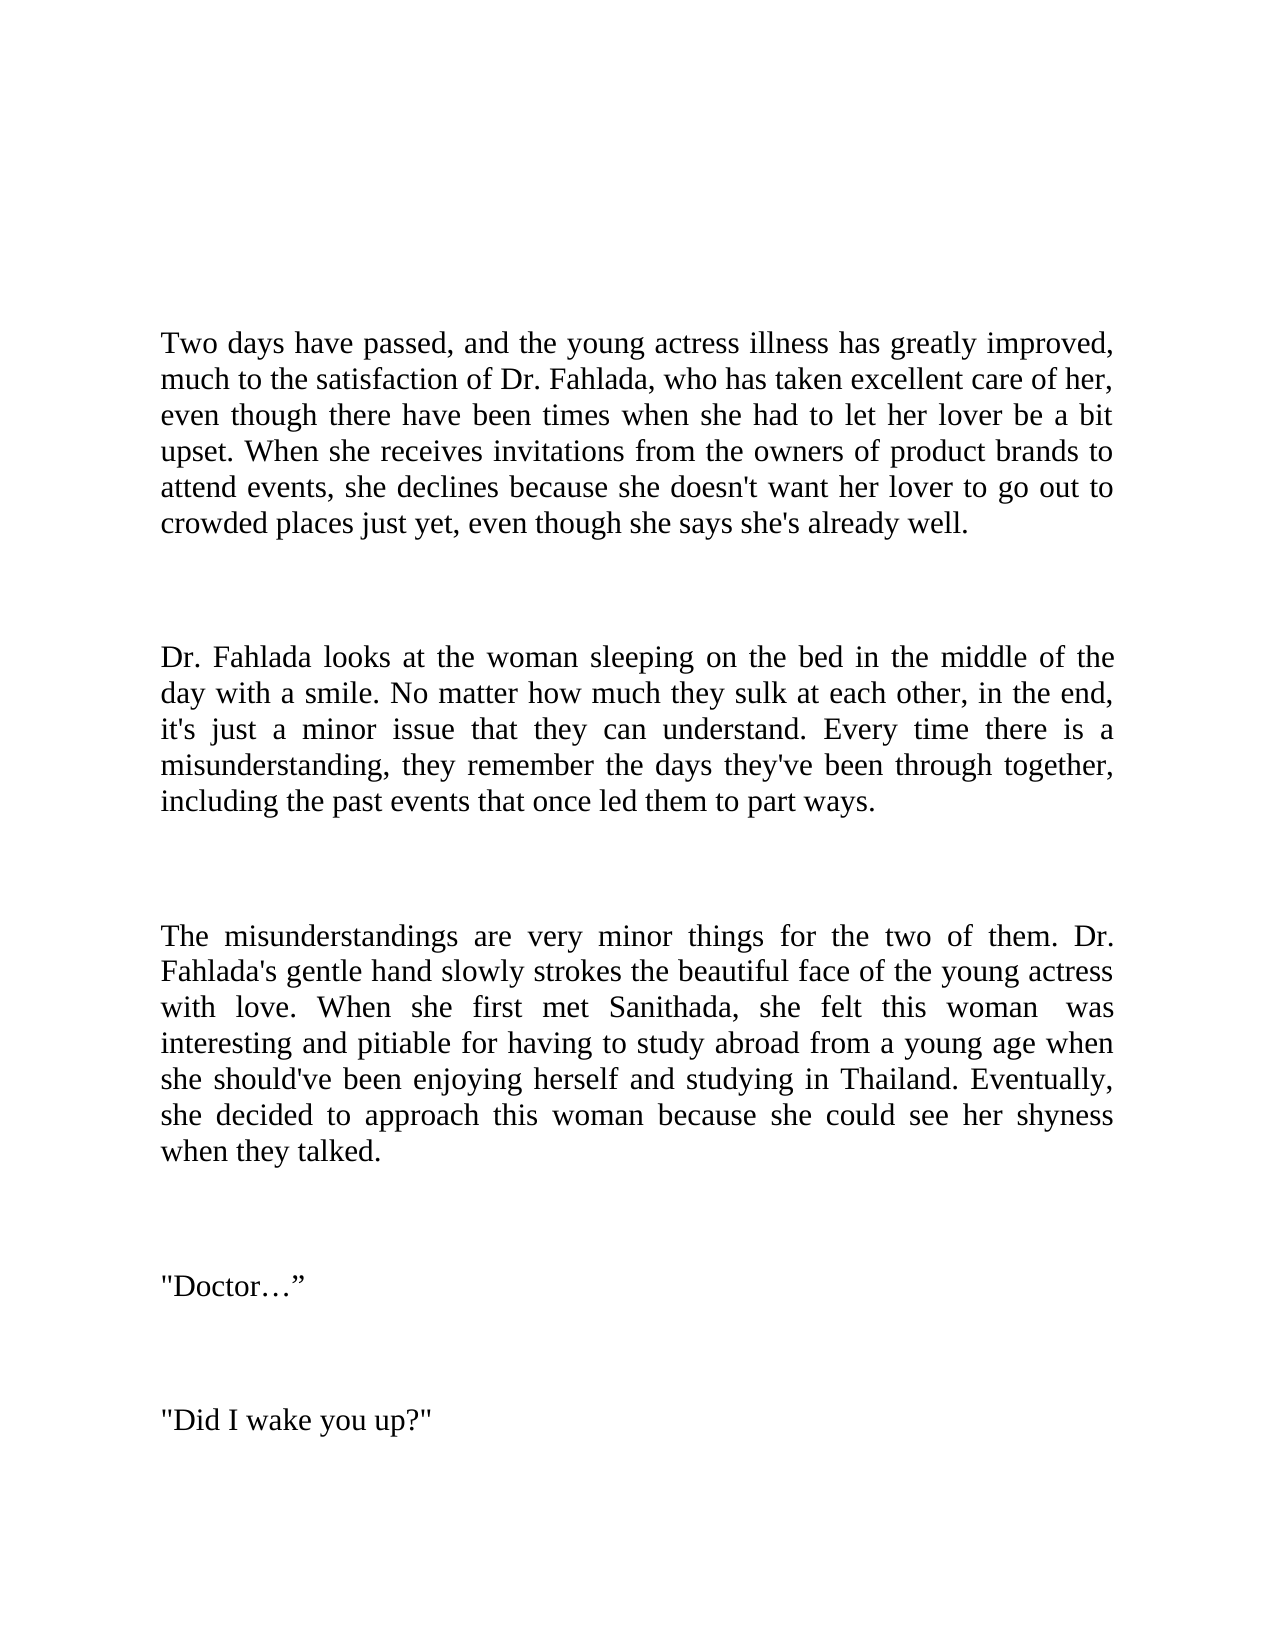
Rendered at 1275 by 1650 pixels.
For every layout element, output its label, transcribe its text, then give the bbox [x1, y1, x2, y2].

text Dr. Fahlada looks at the woman sleeping on the bed in the middle of the day with a smile. No matter how much they sulk at each other, in the end, it's just a minor issue that they can understand. Every time there is a misunderstanding, they remember the days they've been through together, including the past events that once led them to part ways. [160, 639, 1115, 818]
text The misunderstandings are very minor things for the two of them. Dr. Fahlada's gentle hand slowly strokes the beautiful face of the young actress with love. When she first met Sanithada, she felt this woman was interesting and pitiable for having to study abroad from a young age when she should've been enjoying herself and studying in Thailand. Eventually, she decided to approach this woman because she could see her shyness when they talked. [160, 917, 1115, 1168]
text "Did I wake you up?" [160, 1401, 1127, 1437]
text "Doctor…” [160, 1267, 1127, 1303]
text Two days have passed, and the young actress illness has greatly improved, much to the satisfaction of Dr. Fahlada, who has taken excellent care of her, even though there have been times when she had to let her lover be a bit upset. When she receives invitations from the owners of product brands to attend events, she declines because she doesn't want her lover to go out to crowded places just yet, even though she says she's already well. [160, 324, 1115, 540]
